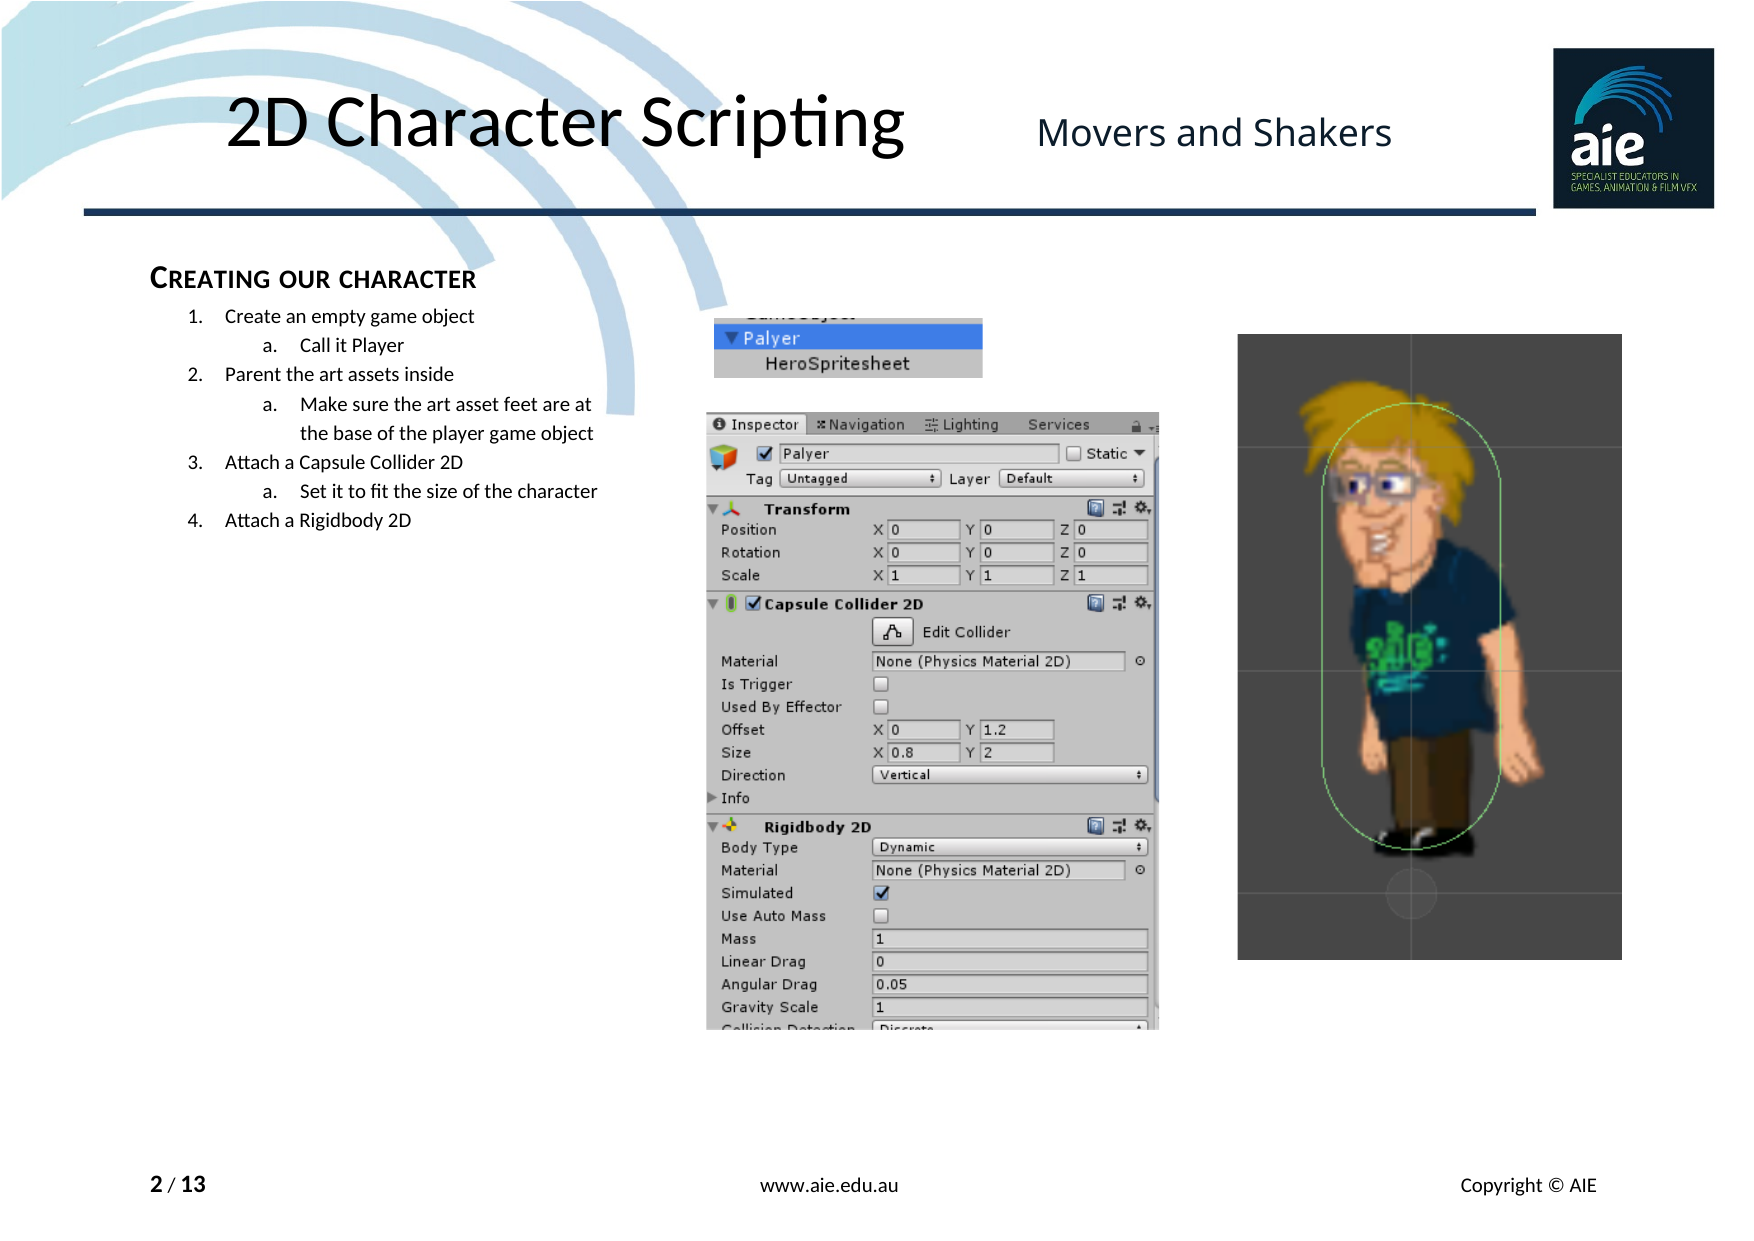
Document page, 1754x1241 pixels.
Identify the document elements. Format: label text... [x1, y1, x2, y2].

list Set it to fit the size of the character [262, 478, 603, 504]
picture [1, 1, 1751, 1239]
list Attach a Rigidbody 2D [187, 507, 603, 533]
list Parent the art assets inside [187, 362, 603, 387]
list Attach a Capsule Collider 2D [187, 449, 603, 474]
list Make sure the art asset feet are at the base of the player game object [262, 391, 603, 445]
list Create an empty game object [187, 303, 603, 329]
list Call it Player [262, 332, 603, 358]
subtitle Creating our character [150, 256, 603, 297]
